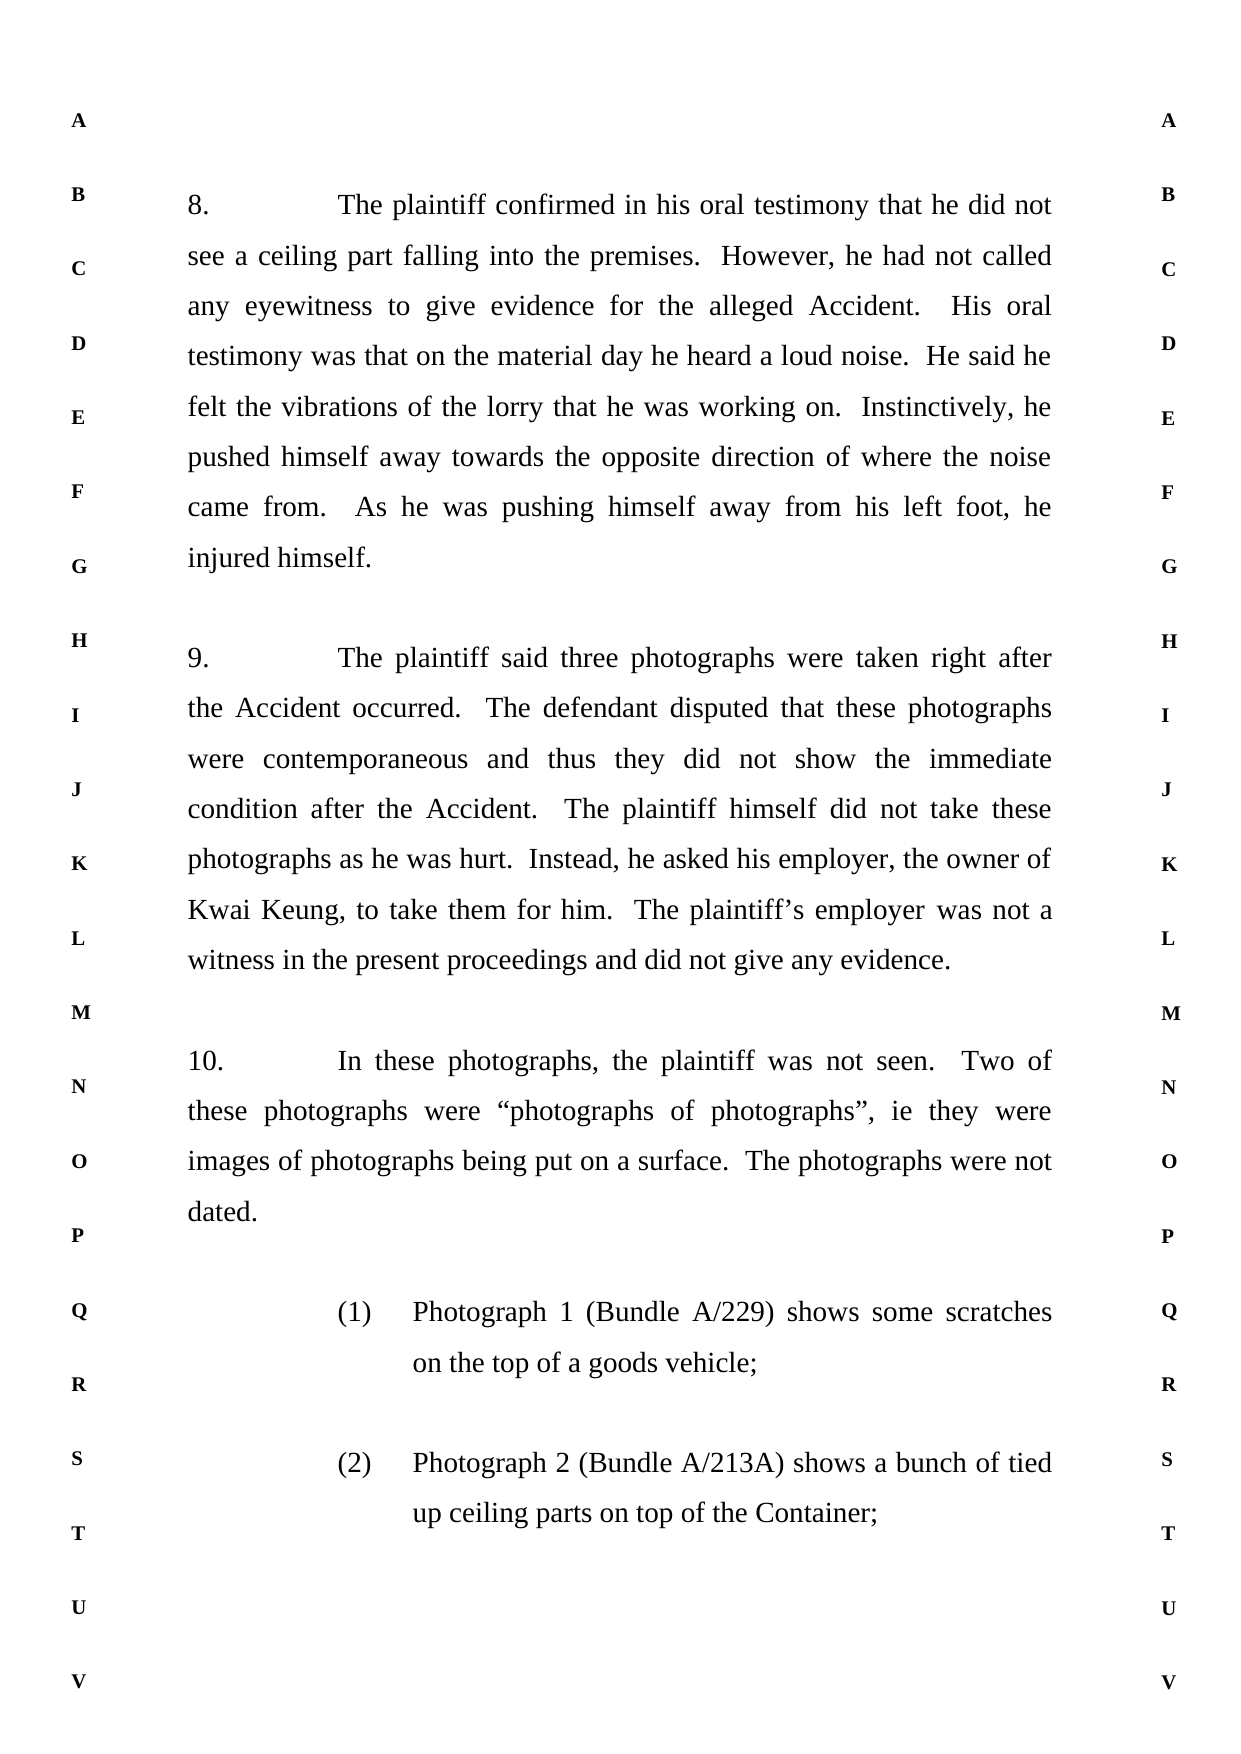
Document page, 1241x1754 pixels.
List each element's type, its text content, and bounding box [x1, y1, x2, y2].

list The plaintiff confirmed in his oral testimony that he did not see a ceiling part falling into the premises. However, he had not called any eyewitness to give evidence for the alleged Accident. His oral testimony was that on the material day he heard a loud noise. He said he felt the vibrations of the lorry that he was working on. Instinctively, he pushed himself away towards the opposite direction of where the noise came from. As he was pushing himself away from his left foot, he injured himself. [187, 187, 1053, 573]
list Photograph 1 (Bundle A/229) shows some scratches on the top of a goods vehicle; [337, 1294, 1053, 1378]
list In these photographs, the plaintiff was not seen. Two of these photographs were “photographs of photographs”, ie they were images of photographs being put on a surface. The photographs were not dated. [187, 1043, 1053, 1227]
list The plaintiff said three photographs were taken right after the Accident occurred. The defendant disputed that these photographs were contemporaneous and thus they did not show the immediate condition after the Accident. The plaintiff himself did not take these photographs as he was hurt. Instead, he asked his employer, the owner of Kwai Keung, to take them for him. The plaintiff’s employer was not a witness in the present proceedings and did not give any evidence. [187, 640, 1053, 976]
list Photograph 2 (Bundle A/213A) shows a bunch of tied up ceiling parts on top of the Container; [337, 1445, 1053, 1529]
